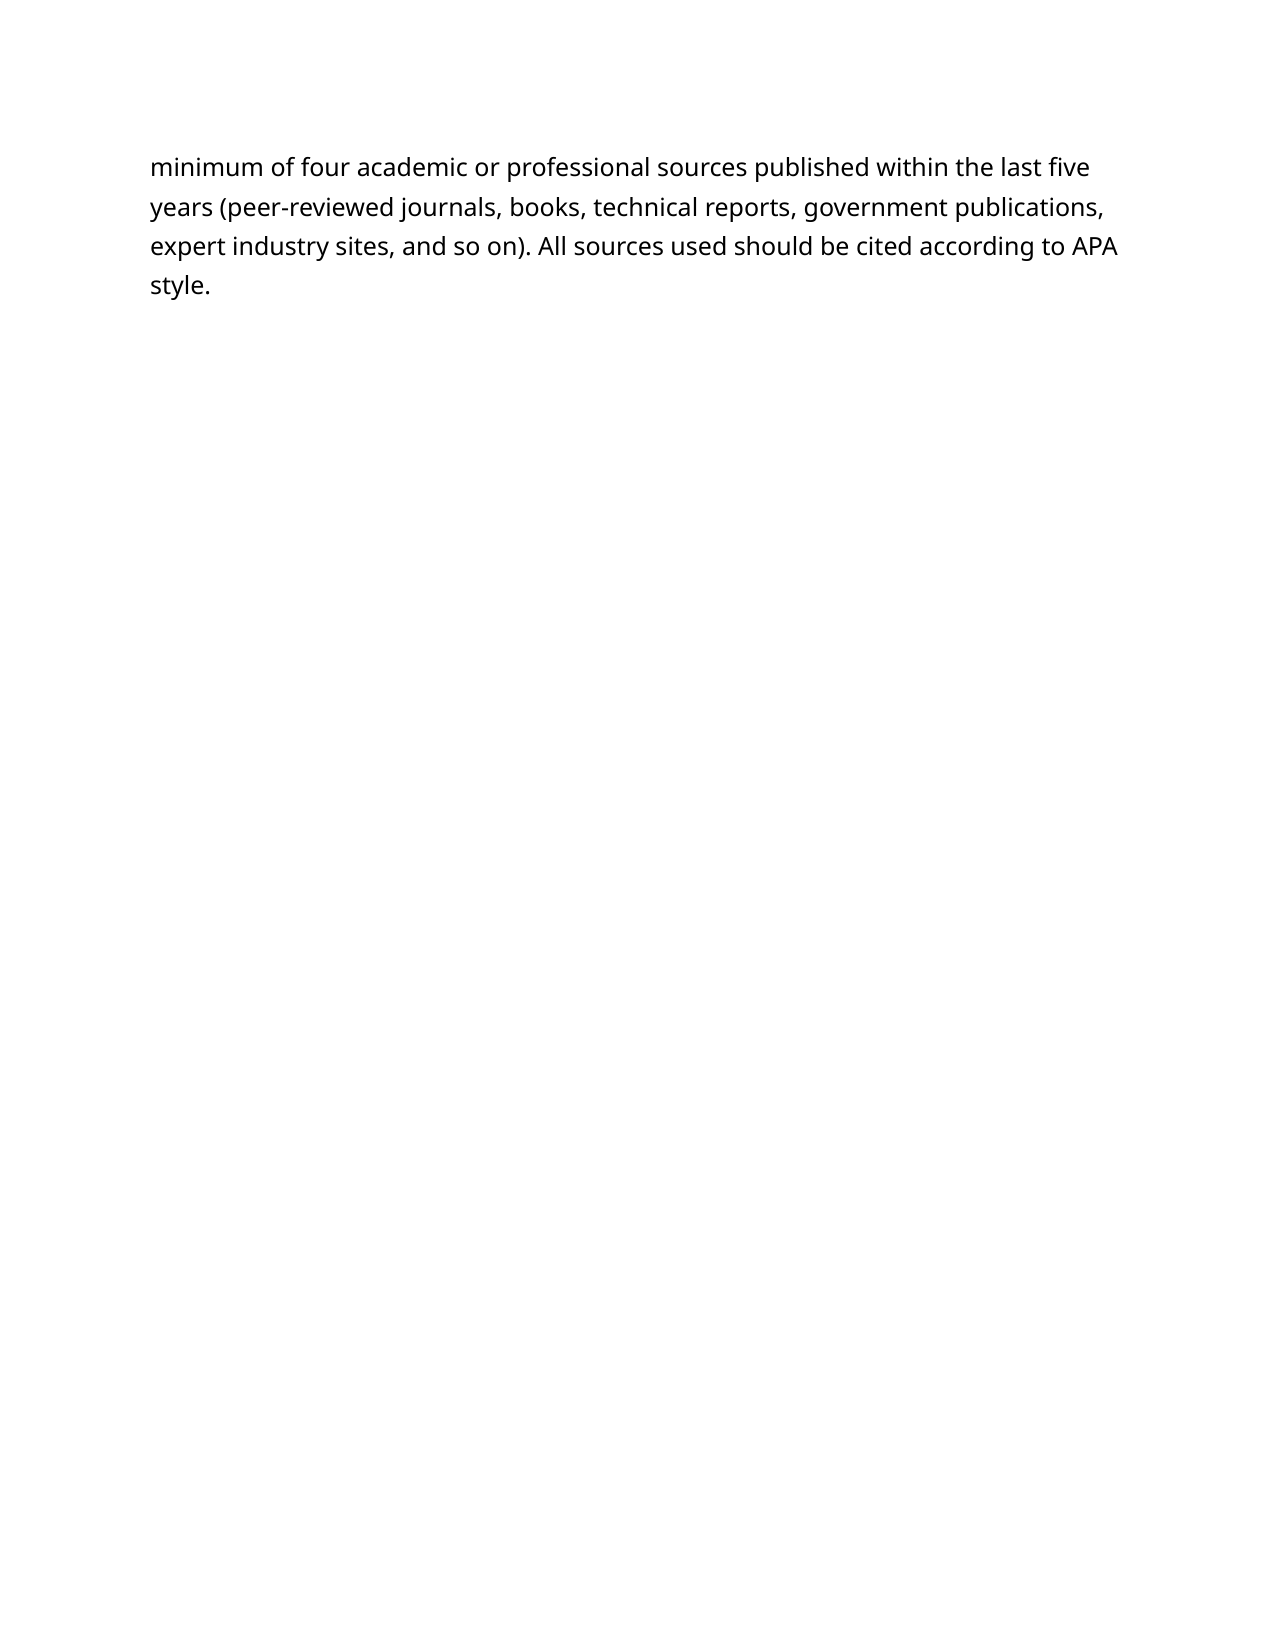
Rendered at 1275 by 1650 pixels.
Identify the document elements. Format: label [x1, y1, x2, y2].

text [150, 150, 1125, 302]
